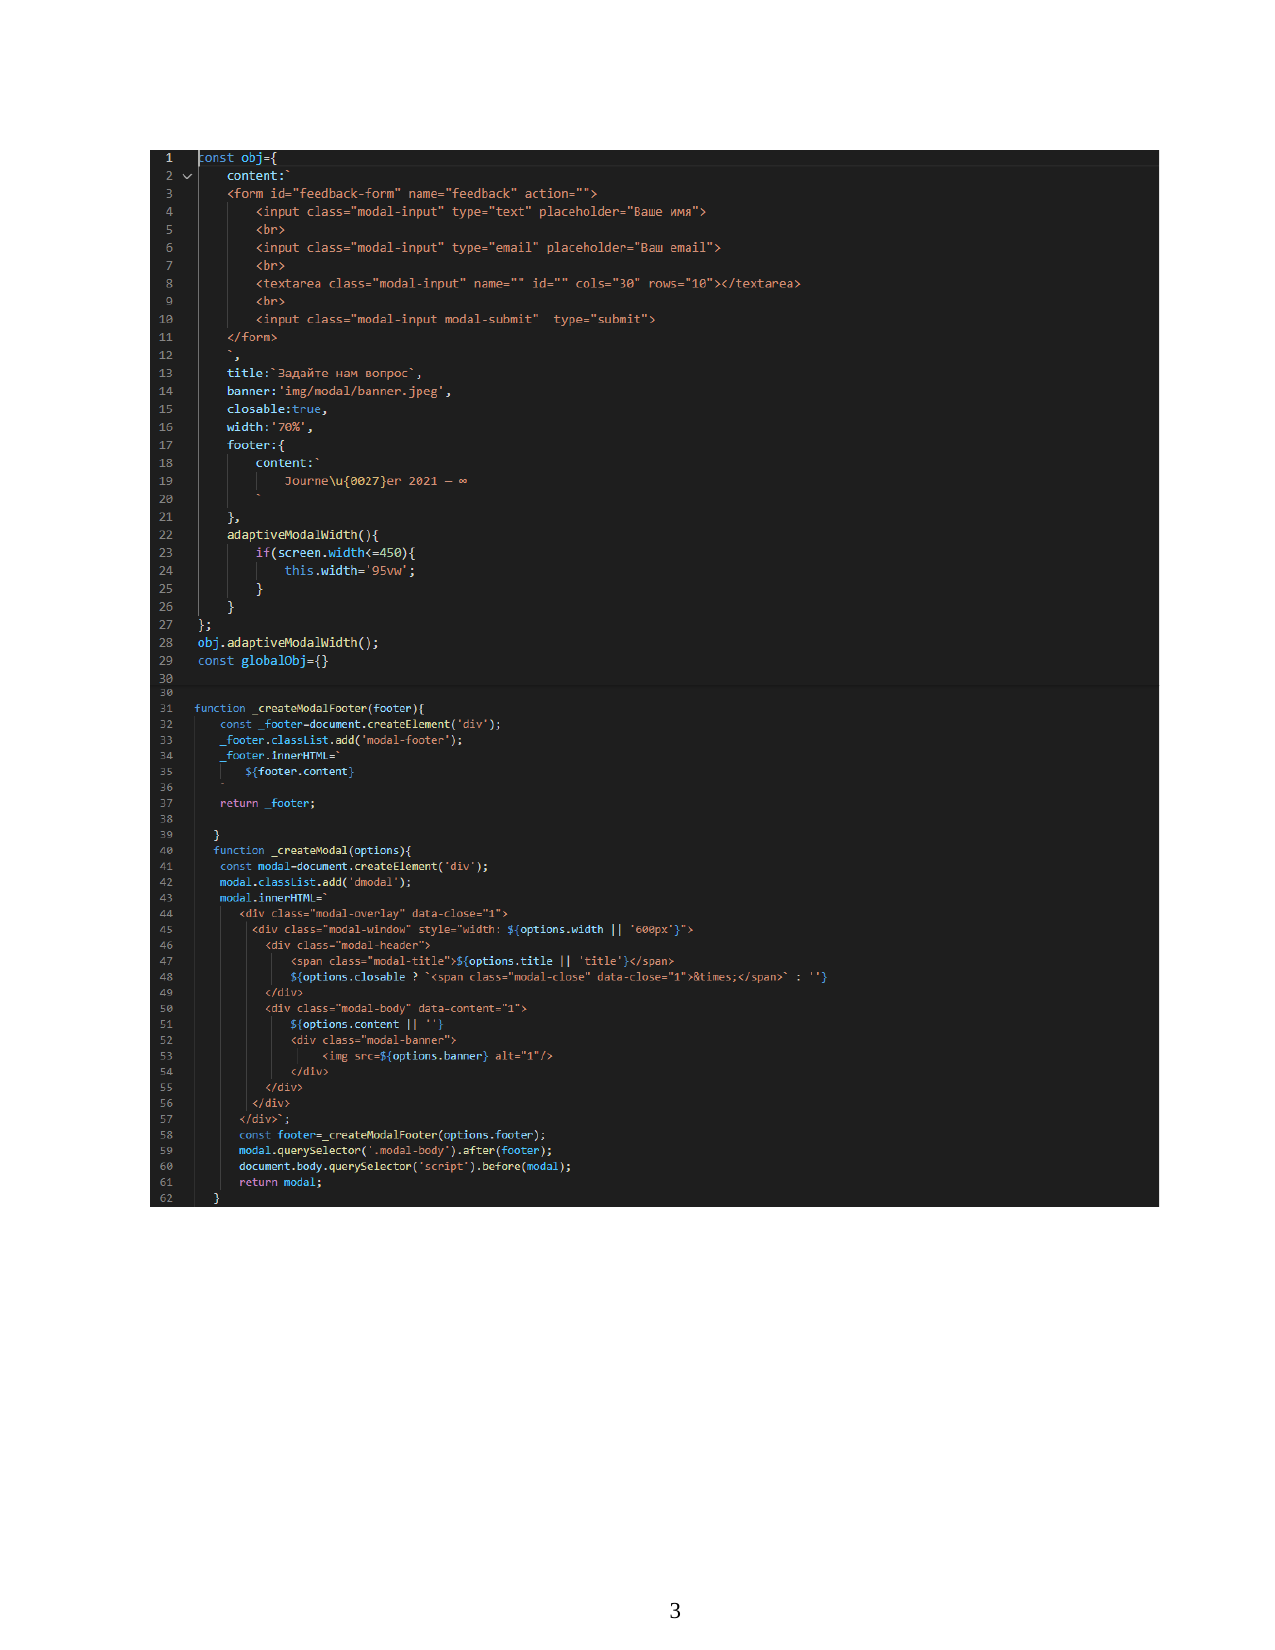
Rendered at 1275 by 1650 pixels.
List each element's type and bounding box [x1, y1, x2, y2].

picture [150, 150, 1160, 1207]
